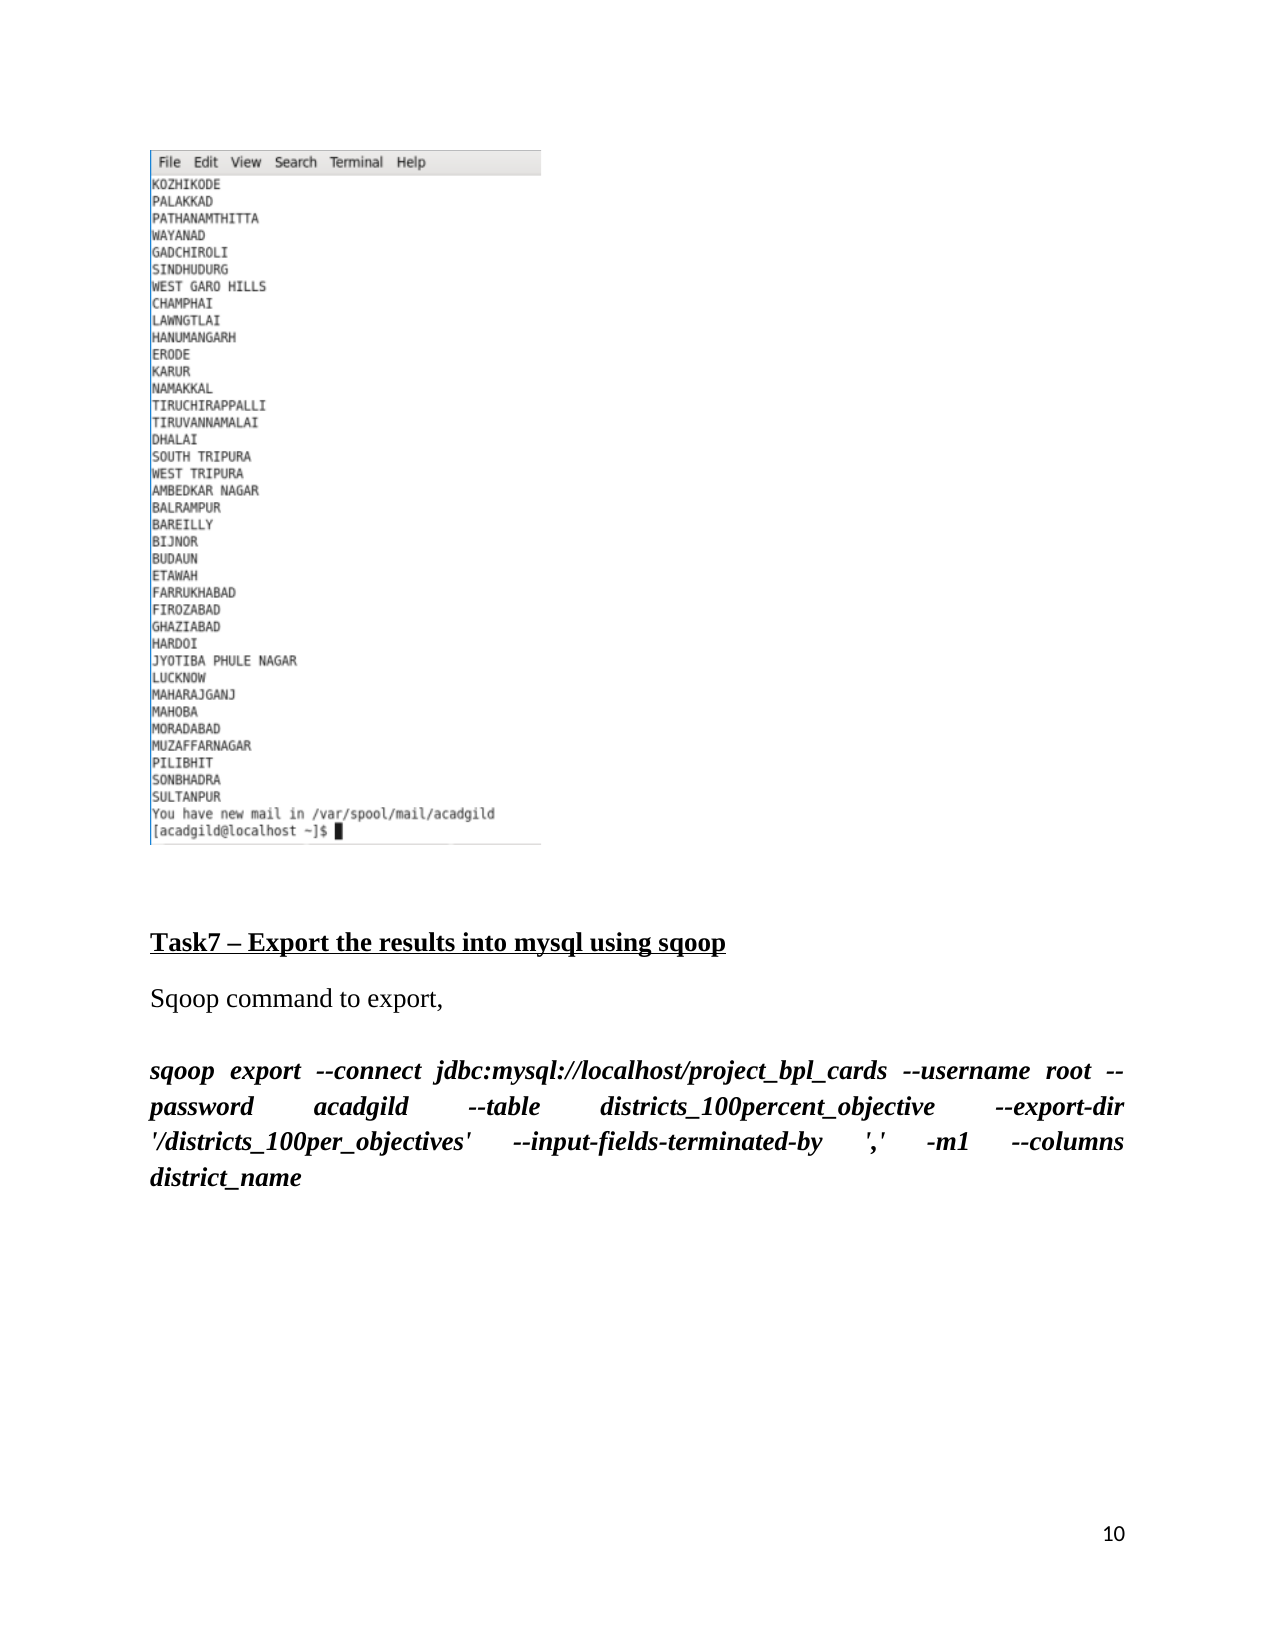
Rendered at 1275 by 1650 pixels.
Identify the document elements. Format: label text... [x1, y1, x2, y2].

text Sqoop command to export, [150, 982, 1125, 1014]
picture [150, 150, 542, 845]
text sqoop export --connect jdbc:mysql://localhost/project_bpl_cards --username root --password acadgild --table districts_100percent_objective --export-dir '/districts_100per_objectives' --input-fields-terminated-by ',' -m1 --columns district_name [150, 1054, 1125, 1192]
text Task7 – Export the results into mysql using sqoop [150, 926, 1125, 957]
